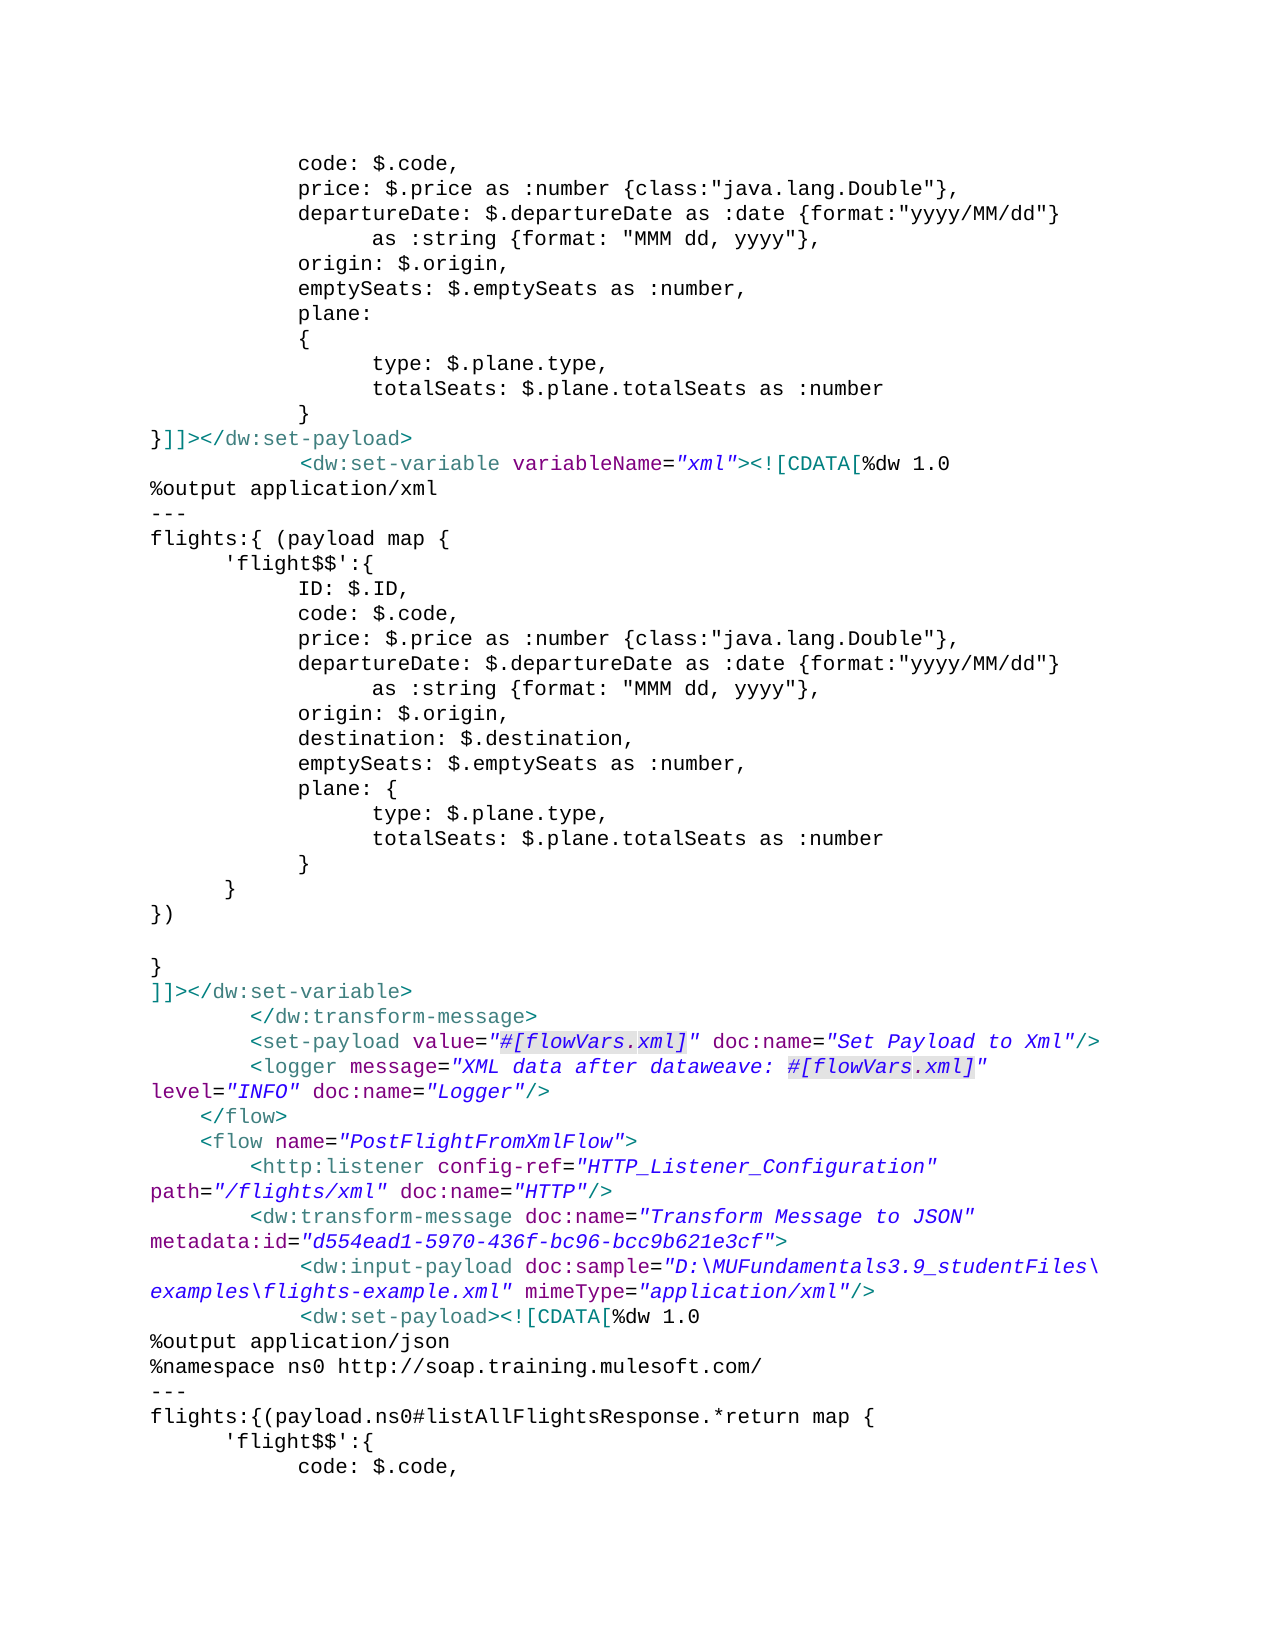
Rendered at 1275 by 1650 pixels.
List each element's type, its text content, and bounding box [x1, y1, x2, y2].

text type: $.plane.type, [150, 350, 1125, 375]
text origin: $.origin, [150, 700, 1125, 725]
text } [150, 850, 1125, 875]
text plane: [150, 300, 1125, 325]
text <set-payload value="#[flowVars.xml]" doc:name="Set Payload to Xml"/> [150, 1028, 1125, 1053]
text ID: $.ID, [150, 575, 1125, 600]
text %namespace ns0 http://soap.training.mulesoft.com/ [150, 1353, 1125, 1378]
text emptySeats: $.emptySeats as :number, [150, 750, 1125, 775]
text }) [150, 900, 1125, 925]
text 'flight$$':{ [150, 550, 1125, 575]
text } [150, 400, 1125, 425]
text </flow> [150, 1103, 1125, 1128]
text origin: $.origin, [150, 250, 1125, 275]
text price: $.price as :number {class:"java.lang.Double"}, [150, 625, 1125, 650]
text <dw:set-variable variableName="xml"><![CDATA[%dw 1.0 [150, 450, 1125, 475]
text <flow name="PostFlightFromXmlFlow"> [150, 1128, 1125, 1153]
text --- [150, 500, 1125, 525]
text <dw:input-payload doc:sample="D:\MUFundamentals3.9_studentFiles\examples\flights-example.xml" mimeType="application/xml"/> [150, 1253, 1125, 1303]
text departureDate: $.departureDate as :date {format:"yyyy/MM/dd"} [150, 200, 1125, 225]
text totalSeats: $.plane.totalSeats as :number [150, 375, 1125, 400]
text as :string {format: "MMM dd, yyyy"}, [150, 225, 1125, 250]
text type: $.plane.type, [150, 800, 1125, 825]
text %output application/json [150, 1328, 1125, 1353]
text </dw:transform-message> [150, 1003, 1125, 1028]
text code: $.code, [150, 150, 1125, 175]
text <http:listener config-ref="HTTP_Listener_Configuration" path="/flights/xml" doc:name="HTTP"/> [150, 1153, 1125, 1203]
text plane: { [150, 775, 1125, 800]
text { [150, 325, 1125, 350]
text destination: $.destination, [150, 725, 1125, 750]
text code: $.code, [150, 600, 1125, 625]
text code: $.code, [150, 1453, 1125, 1478]
text ]]></dw:set-variable> [150, 978, 1125, 1003]
text } [150, 953, 1125, 978]
text } [150, 875, 1125, 900]
text %output application/xml [150, 475, 1125, 500]
text }]]></dw:set-payload> [150, 425, 1125, 450]
text as :string {format: "MMM dd, yyyy"}, [150, 675, 1125, 700]
text <dw:transform-message doc:name="Transform Message to JSON" metadata:id="d554ead1-5970-436f-bc96-bcc9b621e3cf"> [150, 1203, 1125, 1253]
text <dw:set-payload><![CDATA[%dw 1.0 [150, 1303, 1125, 1328]
text flights:{ (payload map { [150, 525, 1125, 550]
text --- [150, 1378, 1125, 1403]
text 'flight$$':{ [150, 1428, 1125, 1453]
text totalSeats: $.plane.totalSeats as :number [150, 825, 1125, 850]
text emptySeats: $.emptySeats as :number, [150, 275, 1125, 300]
text price: $.price as :number {class:"java.lang.Double"}, [150, 175, 1125, 200]
text <logger message="XML data after dataweave: #[flowVars.xml]" level="INFO" doc:name="Logger"/> [150, 1053, 1125, 1103]
text flights:{(payload.ns0#listAllFlightsResponse.*return map { [150, 1403, 1125, 1428]
text departureDate: $.departureDate as :date {format:"yyyy/MM/dd"} [150, 650, 1125, 675]
